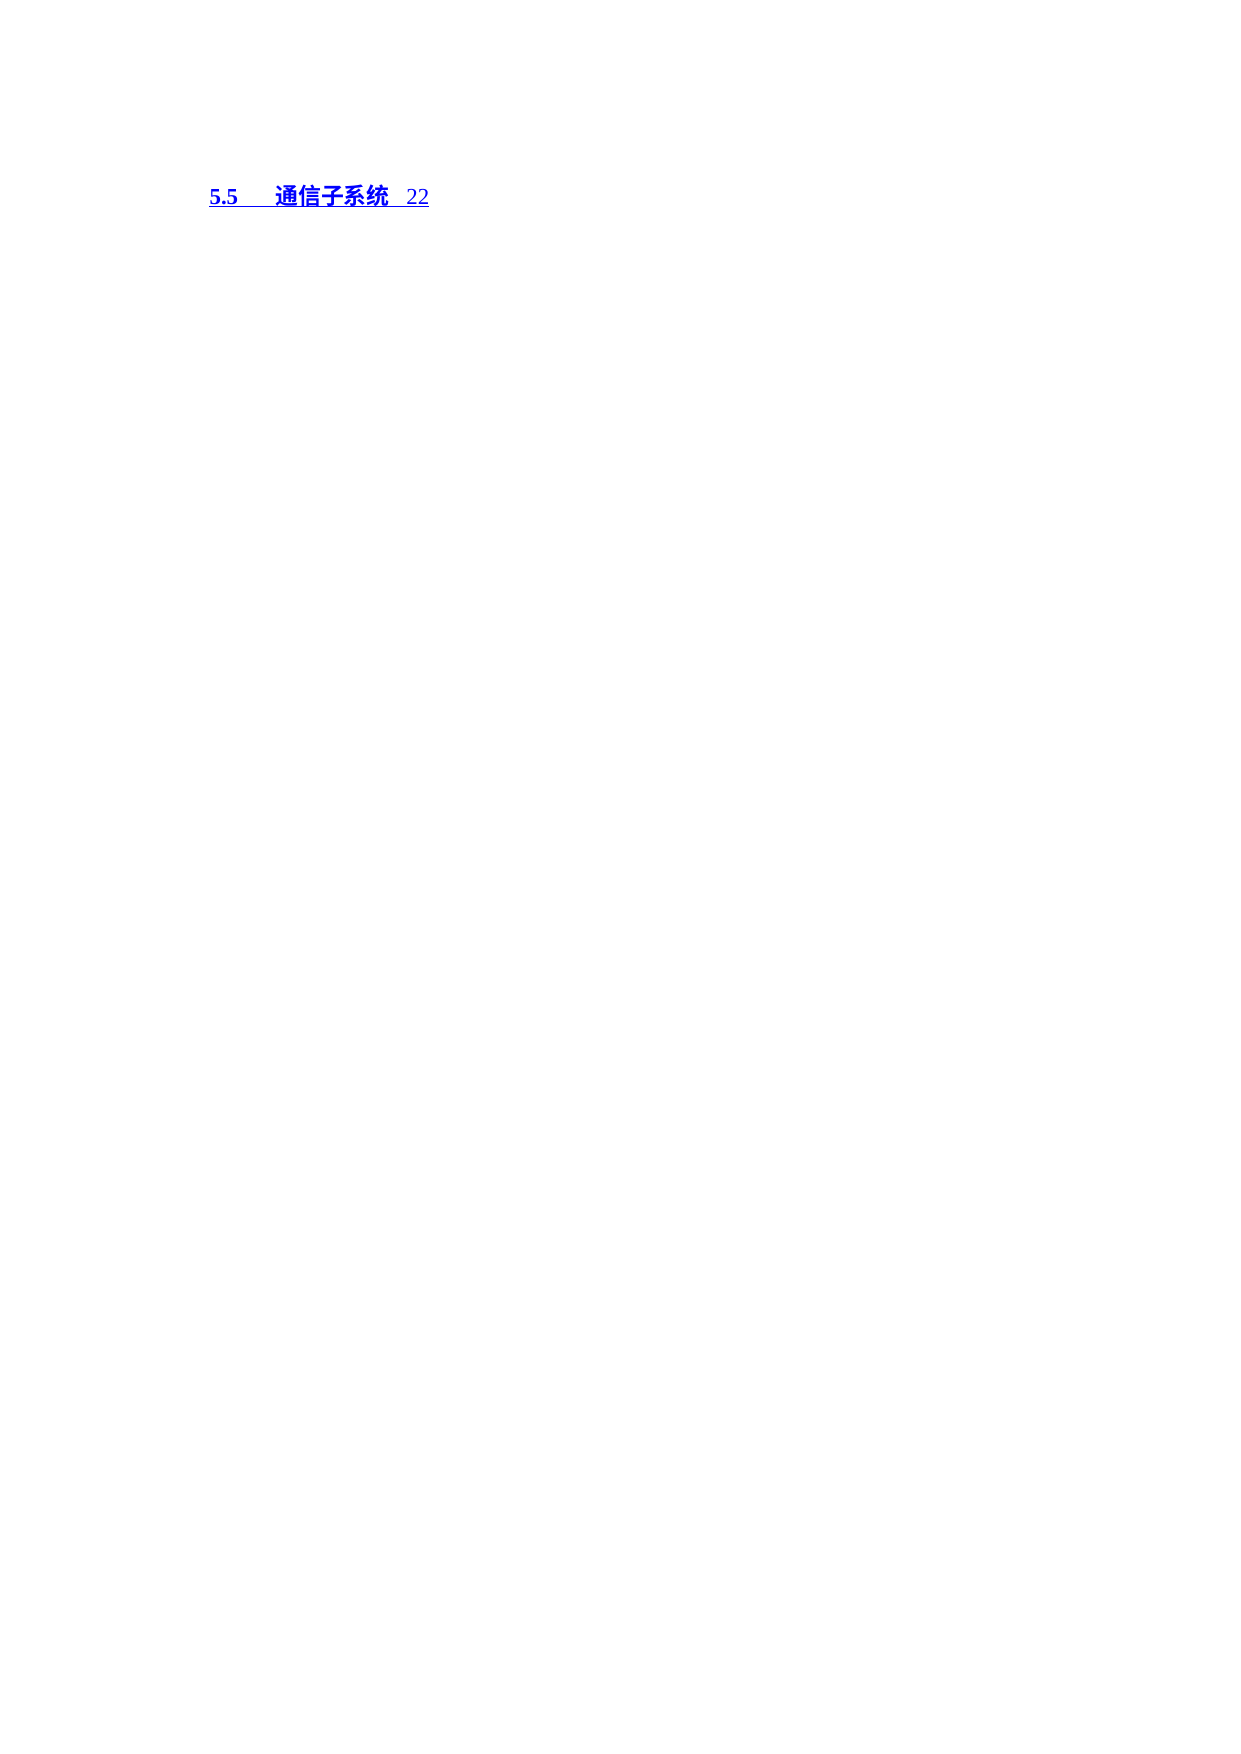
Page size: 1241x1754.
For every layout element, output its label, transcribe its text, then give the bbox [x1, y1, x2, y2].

text 5.5 通信子系统 22 [209, 162, 1053, 227]
